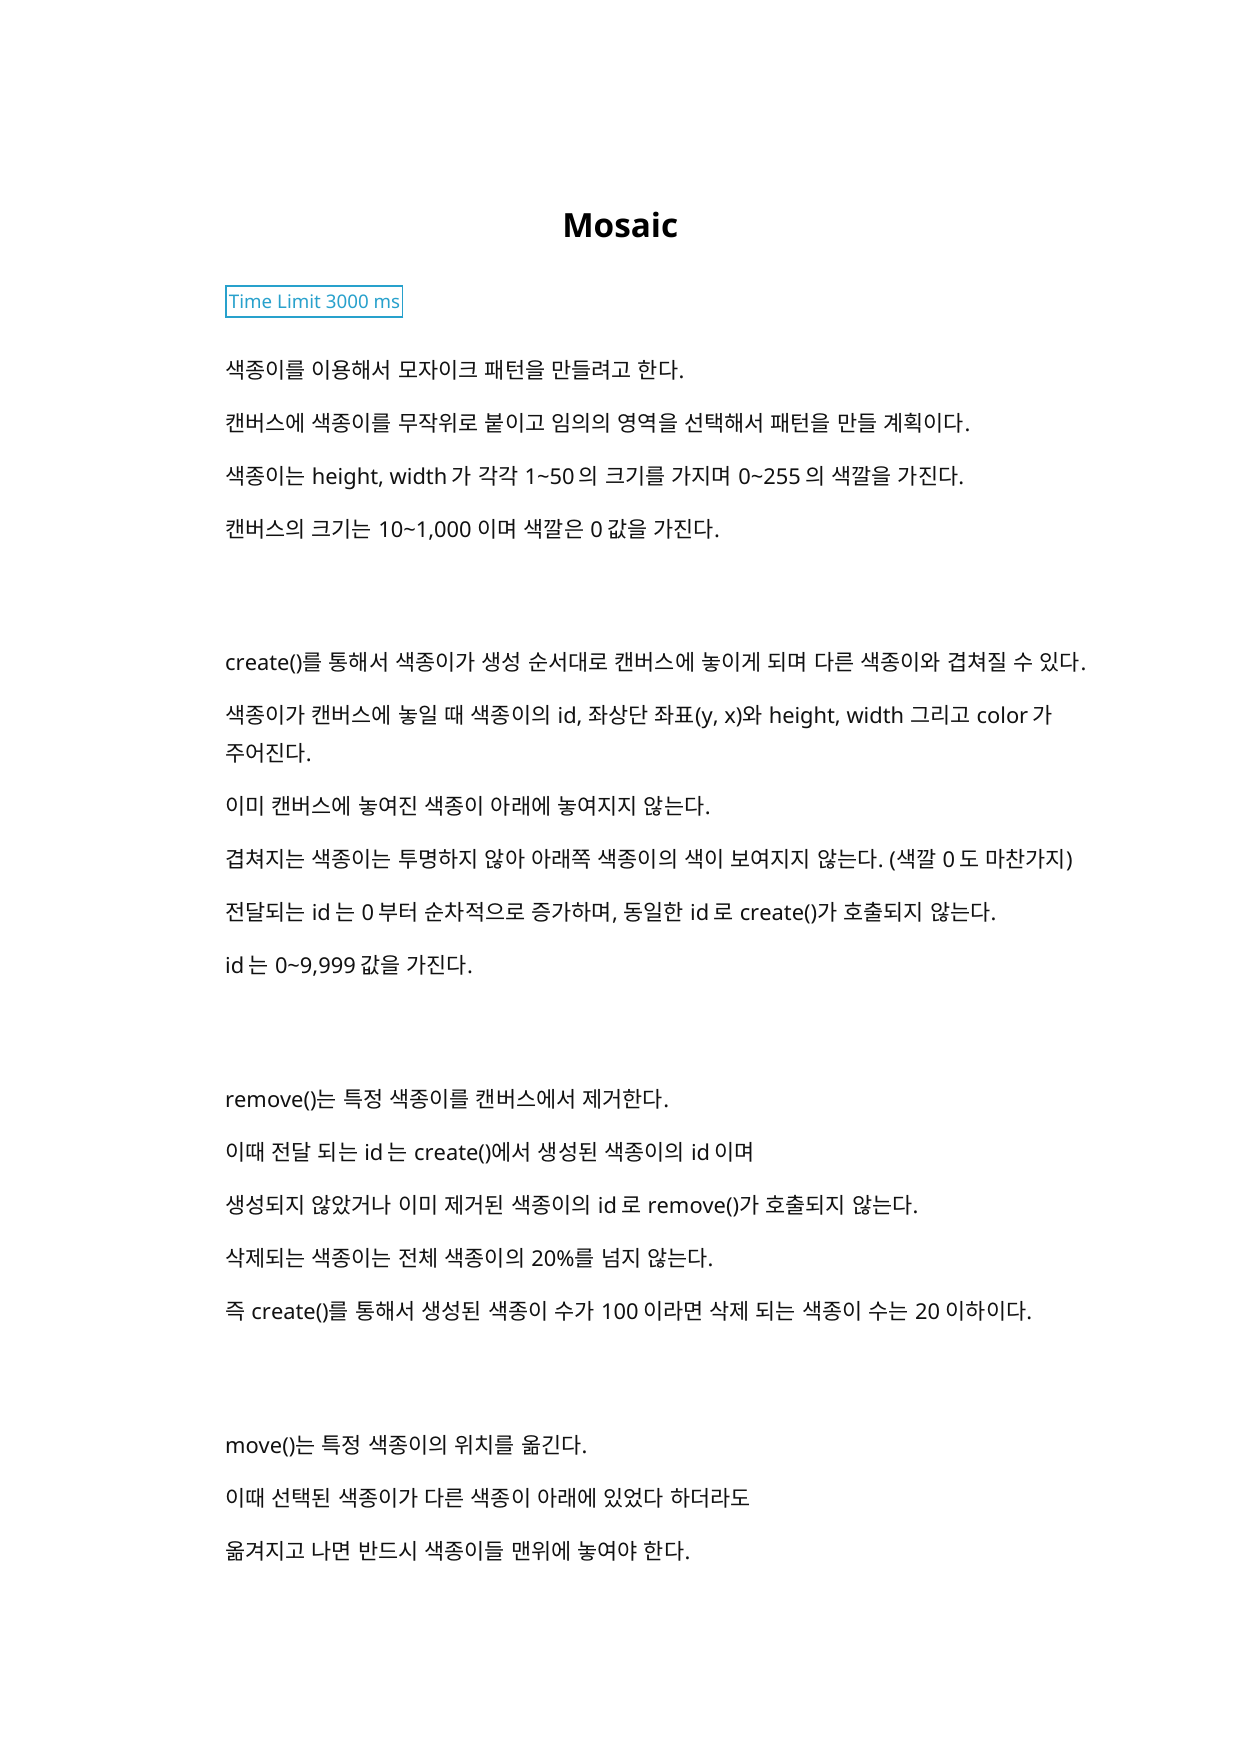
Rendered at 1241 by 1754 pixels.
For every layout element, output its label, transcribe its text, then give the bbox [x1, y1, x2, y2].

text 색종이는 height, width가 각각 1~50의 크기를 가지며 0~255의 색깔을 가진다. [225, 453, 1090, 491]
text remove()는 특정 색종이를 캔버스에서 제거한다. [225, 1076, 1090, 1114]
text 색종이가 캔버스에 놓일 때 색종이의 id, 좌상단 좌표(y, x)와 height, width 그리고 color가 주어진다. [225, 693, 1090, 768]
text 겹쳐지는 색종이는 투명하지 않아 아래쪽 색종이의 색이 보여지지 않는다. (색깔 0도 마찬가지) [225, 837, 1090, 874]
text 이미 캔버스에 놓여진 색종이 아래에 놓여지지 않는다. [225, 783, 1090, 821]
text 즉 create()를 통해서 생성된 색종이 수가 100이라면 삭제 되는 색종이 수는 20 이하이다. [225, 1289, 1090, 1326]
text 이때 전달 되는 id는 create()에서 생성된 색종이의 id이며 [225, 1129, 1090, 1167]
text 이때 선택된 색종이가 다른 색종이 아래에 있었다 하더라도 [225, 1475, 1090, 1513]
text Time Limit 3000 ms [225, 280, 1090, 318]
title Mosaic [150, 202, 1090, 248]
text 캔버스의 크기는 10~1,000 이며 색깔은 0값을 가진다. [225, 506, 1090, 544]
text id는 0~9,999값을 가진다. [225, 943, 1090, 980]
text 삭제되는 색종이는 전체 색종이의 20%를 넘지 않는다. [225, 1236, 1090, 1273]
text create()를 통해서 색종이가 생성 순서대로 캔버스에 놓이게 되며 다른 색종이와 겹쳐질 수 있다. [225, 640, 1090, 677]
text 전달되는 id는 0부터 순차적으로 증가하며, 동일한 id로 create()가 호출되지 않는다. [225, 890, 1090, 927]
text 옮겨지고 나면 반드시 색종이들 맨위에 놓여야 한다. [225, 1528, 1090, 1566]
text 캔버스에 색종이를 무작위로 붙이고 임의의 영역을 선택해서 패턴을 만들 계획이다. [225, 400, 1090, 438]
text move()는 특정 색종이의 위치를 옮긴다. [225, 1422, 1090, 1459]
text 생성되지 않았거나 이미 제거된 색종이의 id로 remove()가 호출되지 않는다. [225, 1182, 1090, 1220]
text 색종이를 이용해서 모자이크 패턴을 만들려고 한다. [225, 347, 1090, 384]
